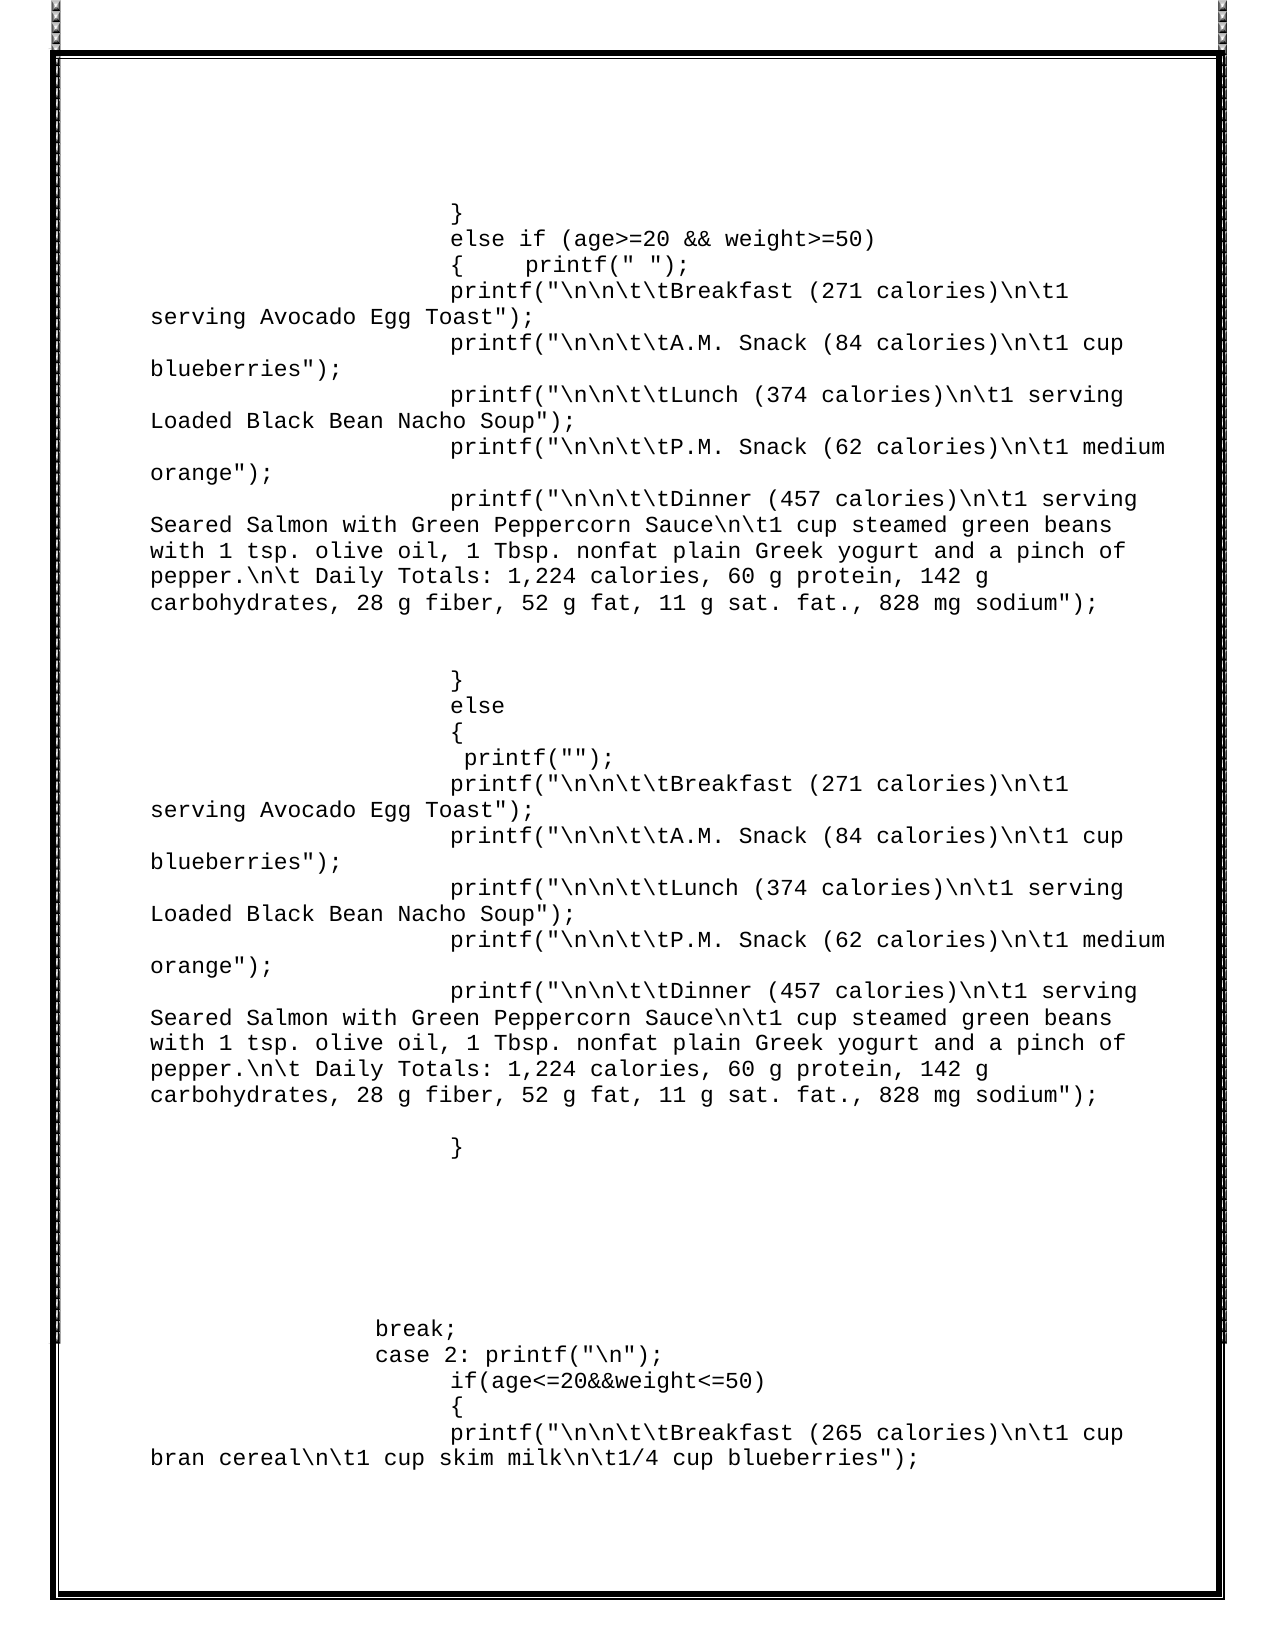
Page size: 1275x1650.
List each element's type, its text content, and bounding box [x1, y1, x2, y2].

text else if (age>=20 && weight>=50) [150, 228, 1168, 254]
text printf("\n\n\t\tBreakfast (271 calories)\n\t1 serving Avocado Egg Toast"); [150, 772, 1168, 824]
text printf(""); [150, 746, 1168, 772]
text printf("\n\n\t\tLunch (374 calories)\n\t1 serving Loaded Black Bean Nacho Soup"); [150, 876, 1168, 928]
text if(age<=20&&weight<=50) [150, 1369, 1168, 1395]
text printf("\n\n\t\tA.M. Snack (84 calories)\n\t1 cup blueberries"); [150, 824, 1168, 876]
picture [48, 0, 1227, 1344]
text printf("\n\n\t\tBreakfast (265 calories)\n\t1 cup bran cereal\n\t1 cup skim milk\n\t1/4 cup blueberries"); [150, 1421, 1168, 1473]
text else [150, 694, 1168, 721]
text case 2: printf("\n"); [150, 1343, 1168, 1369]
text printf("\n\n\t\tP.M. Snack (62 calories)\n\t1 medium orange"); [150, 435, 1168, 487]
text } [150, 202, 1168, 228]
text } [150, 669, 1168, 694]
text printf("\n\n\t\tBreakfast (271 calories)\n\t1 serving Avocado Egg Toast"); [150, 279, 1168, 331]
text printf("\n\n\t\tA.M. Snack (84 calories)\n\t1 cup blueberries"); [150, 331, 1168, 383]
text { [150, 721, 1168, 746]
text { [150, 1395, 1168, 1421]
picture [59, 59, 1216, 1344]
text printf("\n\n\t\tLunch (374 calories)\n\t1 serving Loaded Black Bean Nacho Soup"); [150, 383, 1168, 435]
text printf("\n\n\t\tP.M. Snack (62 calories)\n\t1 medium orange"); [150, 928, 1168, 980]
text } [150, 1136, 1168, 1161]
text break; [150, 1317, 1168, 1343]
text { printf(" "); [150, 254, 1168, 279]
